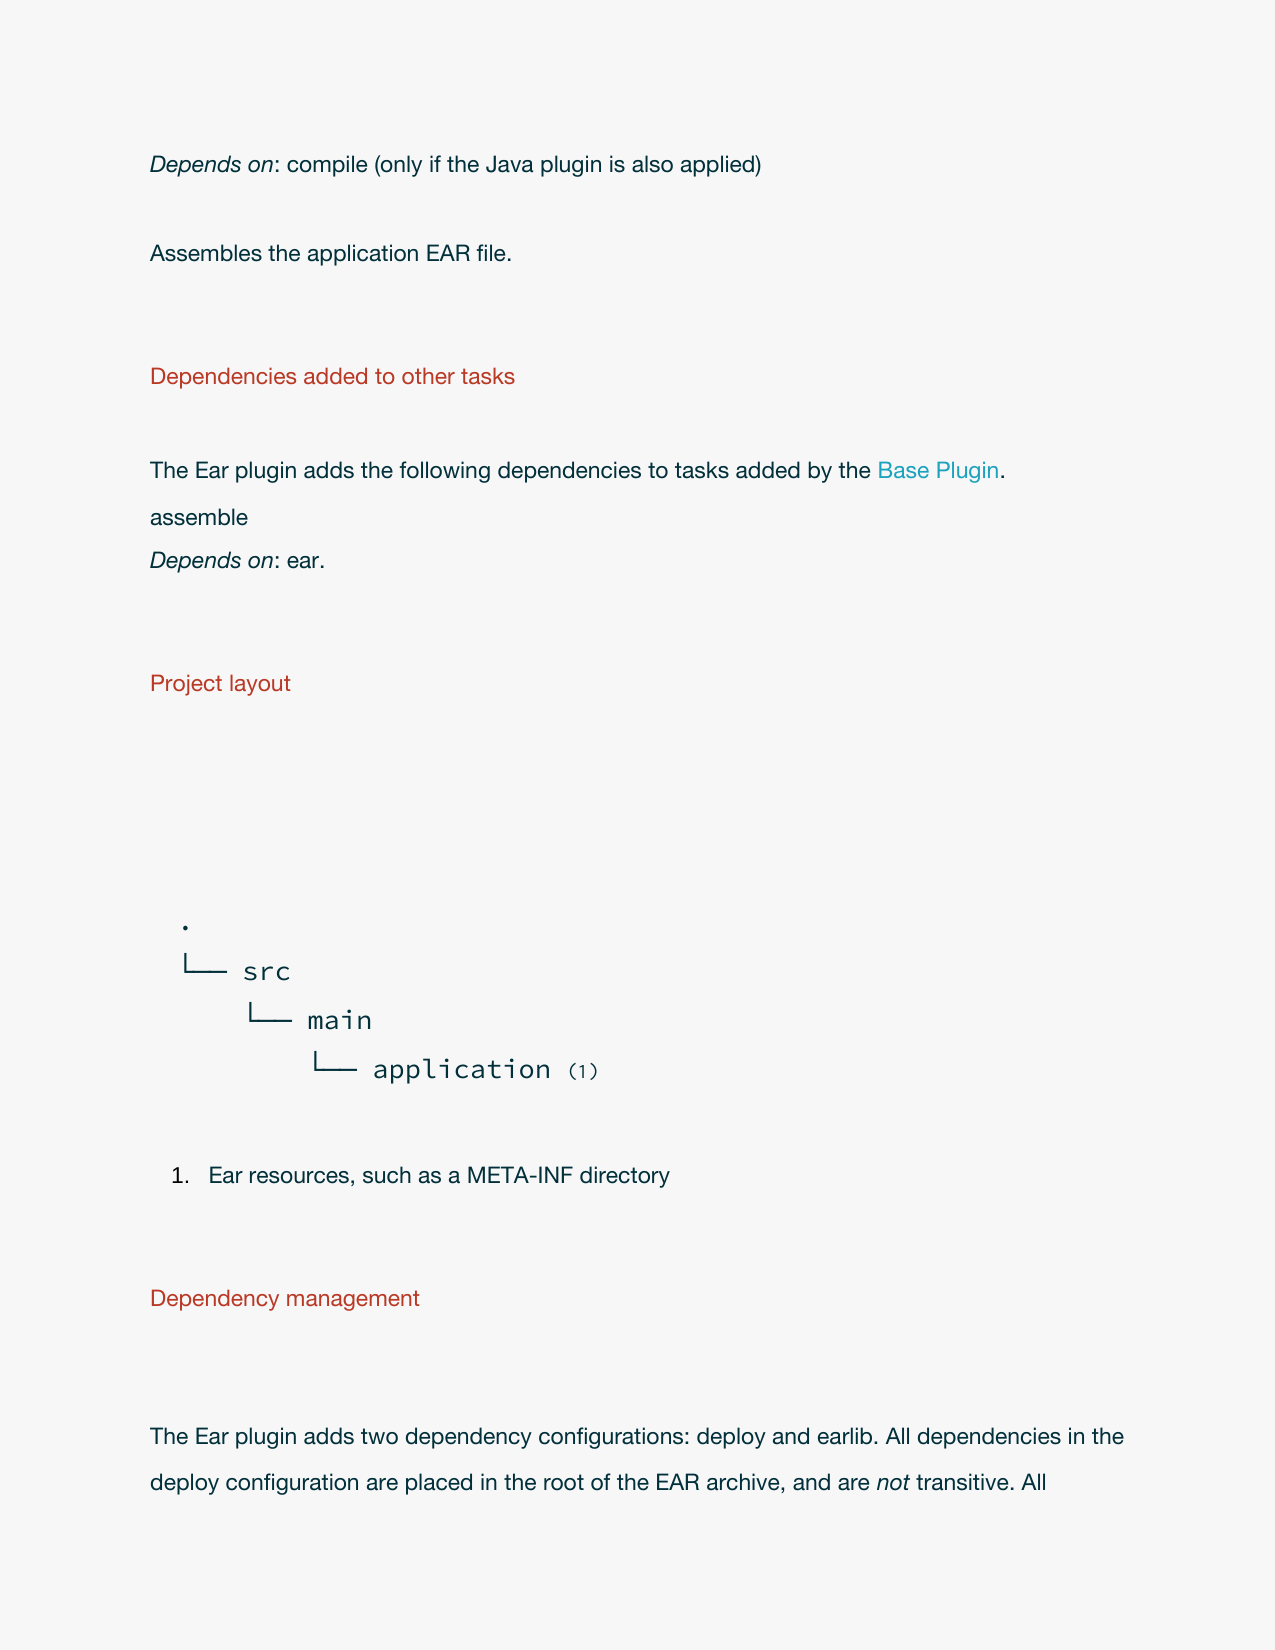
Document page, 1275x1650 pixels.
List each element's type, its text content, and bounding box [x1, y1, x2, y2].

text assemble [150, 503, 1125, 532]
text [150, 1422, 1125, 1497]
list Ear resources, such as a META-INF directory [171, 1161, 1125, 1190]
text Depends on: compile (only if the Java plugin is also applied) [150, 150, 1125, 179]
text Depends on: ear. [150, 546, 1125, 575]
text Project layout [150, 669, 1125, 697]
text Dependencies added to other tasks [150, 362, 1125, 391]
text The Ear plugin adds the following dependencies to tasks added by the Base Plugin. [150, 457, 1125, 485]
text Dependency management [150, 1284, 1125, 1313]
text Assembles the application EAR file. [150, 239, 1125, 268]
text . └── src └── main └── application (1) [177, 904, 1098, 1086]
